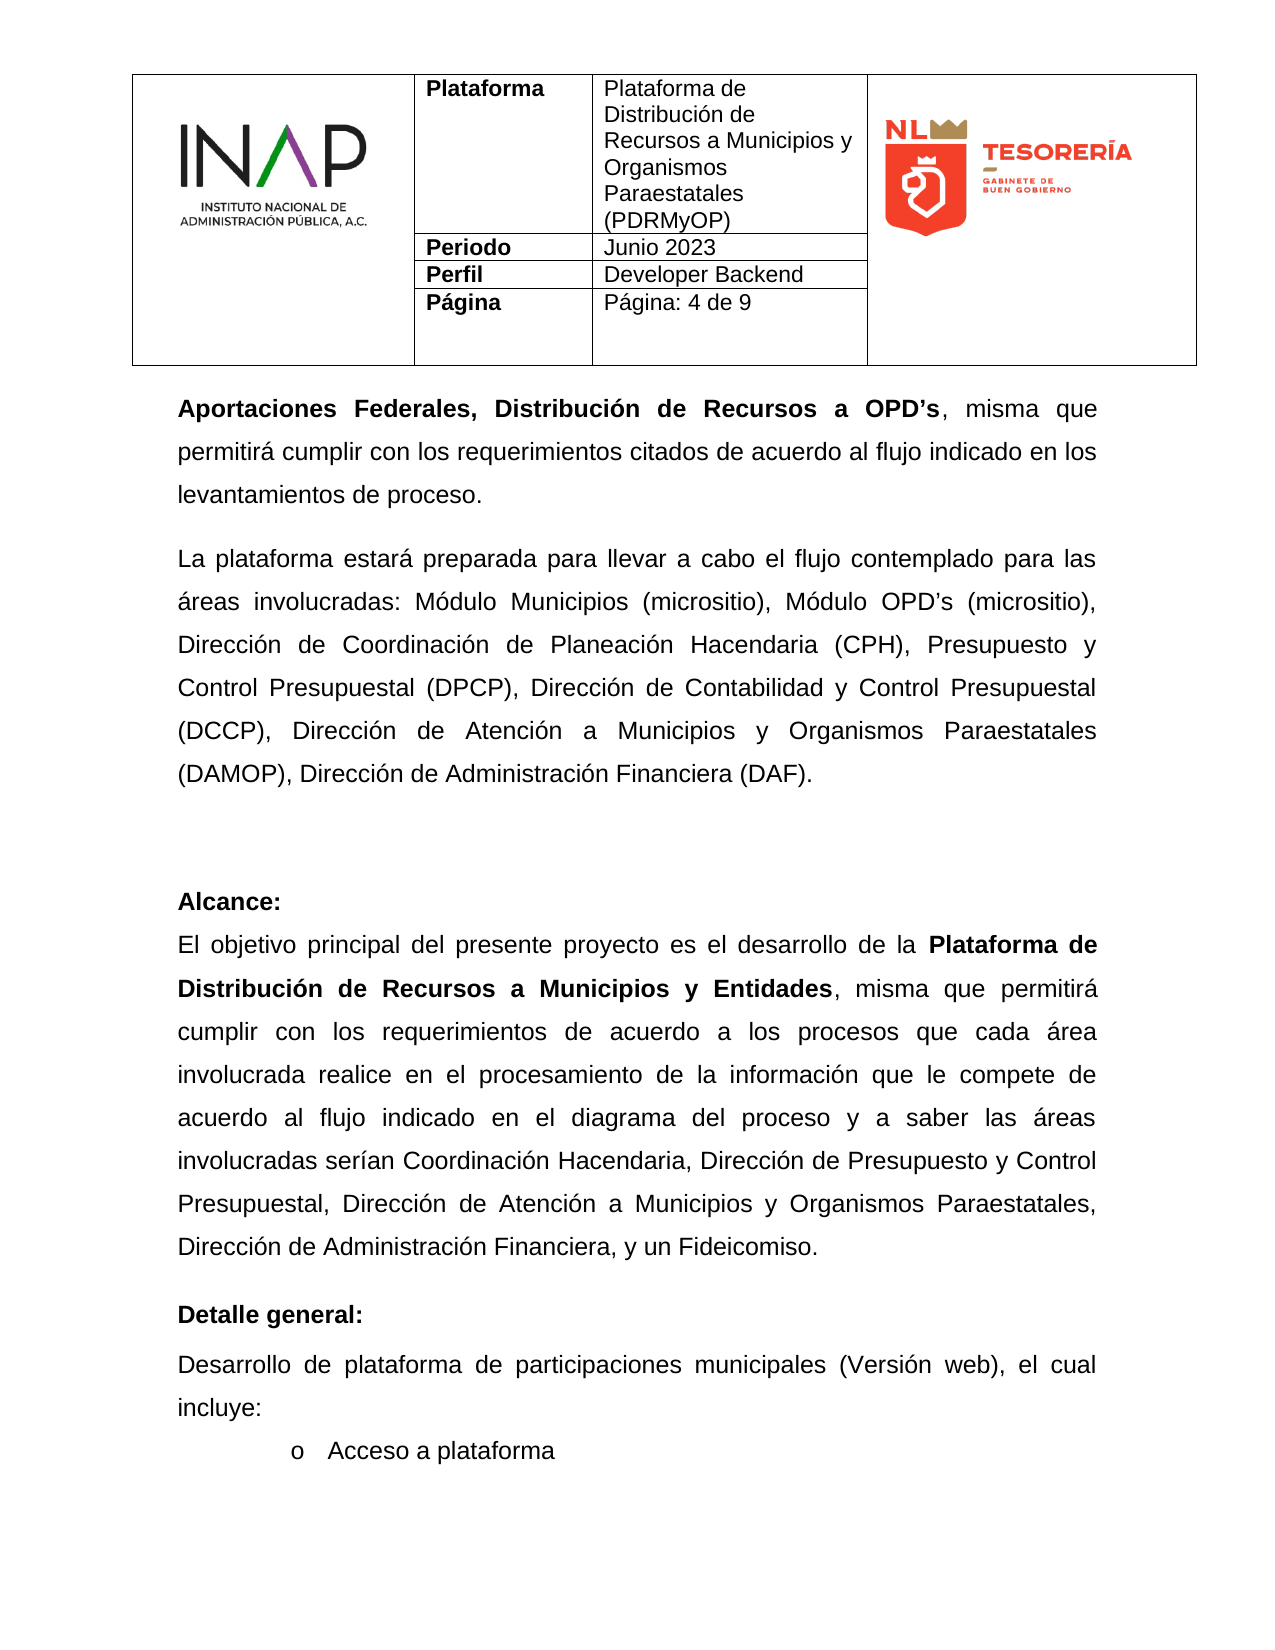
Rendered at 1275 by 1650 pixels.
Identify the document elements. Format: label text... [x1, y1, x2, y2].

text La plataforma estará preparada para llevar a cabo el flujo contemplado para las áreas involucradas: Módulo Municipios (micrositio), Módulo OPD’s (micrositio), Dirección de Coordinación de Planeación Hacendaria (CPH), Presupuesto y Control Presupuestal (DPCP), Dirección de Contabilidad y Control Presupuestal (DCCP), Dirección de Atención a Municipios y Organismos Paraestatales (DAMOP), Dirección de Administración Financiera (DAF). [177, 544, 1098, 788]
picture [143, 107, 400, 242]
list Acceso a plataforma [290, 1436, 1098, 1467]
text Alcance: El objetivo principal del presente proyecto es el desarrollo de la Plataforma de Distribución de Recursos a Municipios y Entidades, misma que permitirá cumplir con los requerimientos de acuerdo a los procesos que cada área involucrada realice en el procesamiento de la información que le compete de acuerdo al flujo indicado en el diagrama del proceso y a saber las áreas involucradas serían Coordinación Hacendaria, Dirección de Presupuesto y Control Presupuestal, Dirección de Atención a Municipios y Organismos Paraestatales, Dirección de Administración Financiera, y un Fideicomiso. [177, 887, 1098, 1261]
subtitle Detalle general: [177, 1300, 1098, 1329]
text Desarrollo de plataforma de participaciones municipales (Versión web), el cual incluye: [177, 1350, 1098, 1422]
picture [878, 117, 1135, 237]
